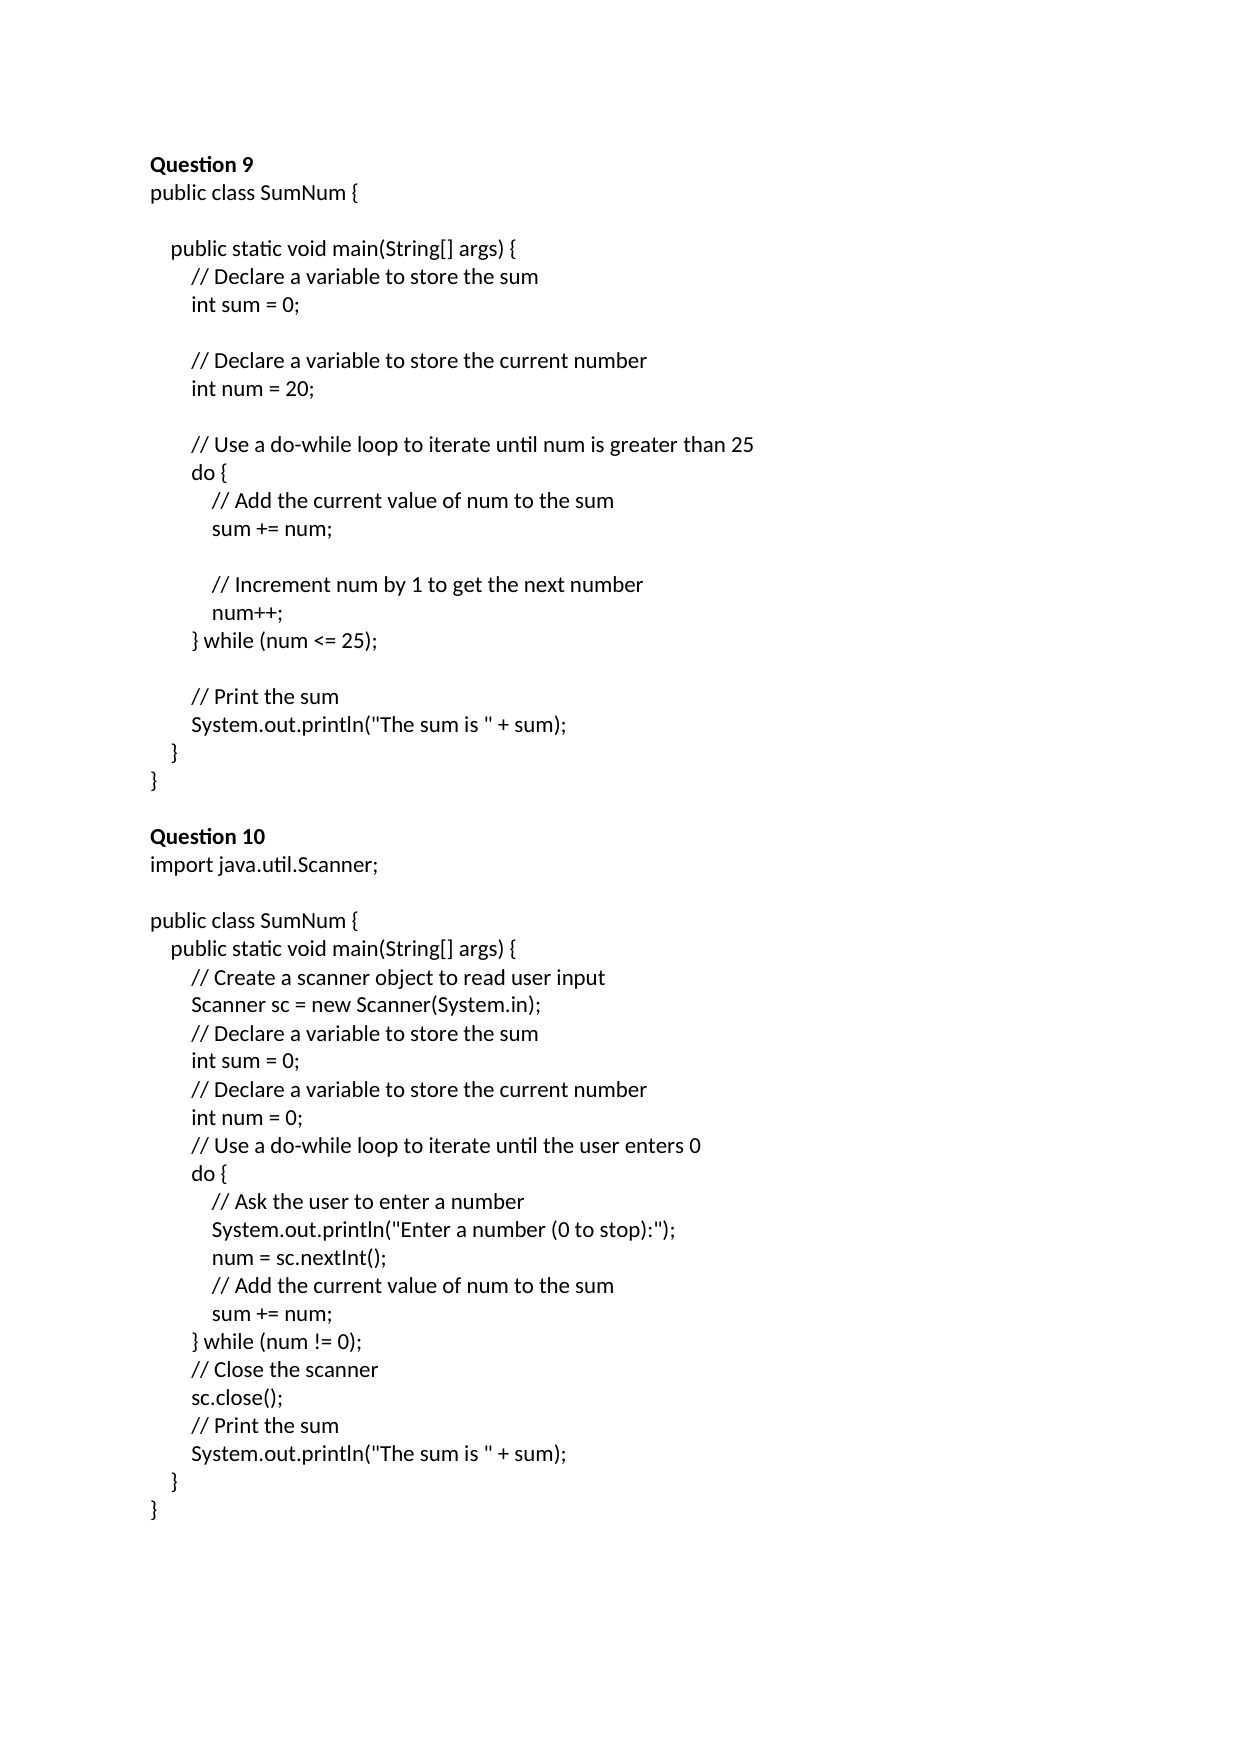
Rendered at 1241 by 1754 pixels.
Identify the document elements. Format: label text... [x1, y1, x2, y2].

text // Declare a variable to store the current number [150, 346, 1090, 374]
text } while (num <= 25); [150, 626, 1090, 654]
text // Ask the user to enter a number [150, 1187, 1090, 1215]
text int num = 0; [150, 1103, 1090, 1131]
text sum += num; [150, 1299, 1090, 1327]
text } while (num != 0); [150, 1327, 1090, 1355]
text sum += num; [150, 514, 1090, 542]
text // Close the scanner [150, 1355, 1090, 1383]
text } [150, 1467, 1090, 1495]
text System.out.println("The sum is " + sum); [150, 710, 1090, 738]
text // Increment num by 1 to get the next number [150, 570, 1090, 598]
text int sum = 0; [150, 1047, 1090, 1075]
text public class SumNum { [150, 907, 1090, 934]
text } [150, 766, 1090, 794]
text // Add the current value of num to the sum [150, 486, 1090, 514]
text // Use a do-while loop to iterate until the user enters 0 [150, 1131, 1090, 1159]
text // Declare a variable to store the current number [150, 1075, 1090, 1103]
text Scanner sc = new Scanner(System.in); [150, 991, 1090, 1019]
text public static void main(String[] args) { [150, 934, 1090, 963]
text Question 10 [150, 822, 1090, 851]
text // Print the sum [150, 682, 1090, 710]
text int num = 20; [150, 374, 1090, 402]
text num = sc.nextInt(); [150, 1243, 1090, 1271]
text do { [150, 458, 1090, 486]
text // Declare a variable to store the sum [150, 1019, 1090, 1047]
text sc.close(); [150, 1383, 1090, 1411]
text // Use a do-while loop to iterate until num is greater than 25 [150, 430, 1090, 458]
text int sum = 0; [150, 290, 1090, 318]
text public static void main(String[] args) { [150, 234, 1090, 262]
text System.out.println("The sum is " + sum); [150, 1439, 1090, 1467]
text num++; [150, 598, 1090, 626]
text public class SumNum { [150, 178, 1090, 206]
text System.out.println("Enter a number (0 to stop):"); [150, 1215, 1090, 1243]
text Question 9 [150, 150, 1090, 178]
text // Declare a variable to store the sum [150, 262, 1090, 290]
text // Add the current value of num to the sum [150, 1271, 1090, 1299]
text do { [150, 1159, 1090, 1187]
text } [150, 738, 1090, 766]
text // Print the sum [150, 1411, 1090, 1439]
text import java.util.Scanner; [150, 851, 1090, 878]
text } [150, 1495, 1090, 1523]
text // Create a scanner object to read user input [150, 963, 1090, 991]
